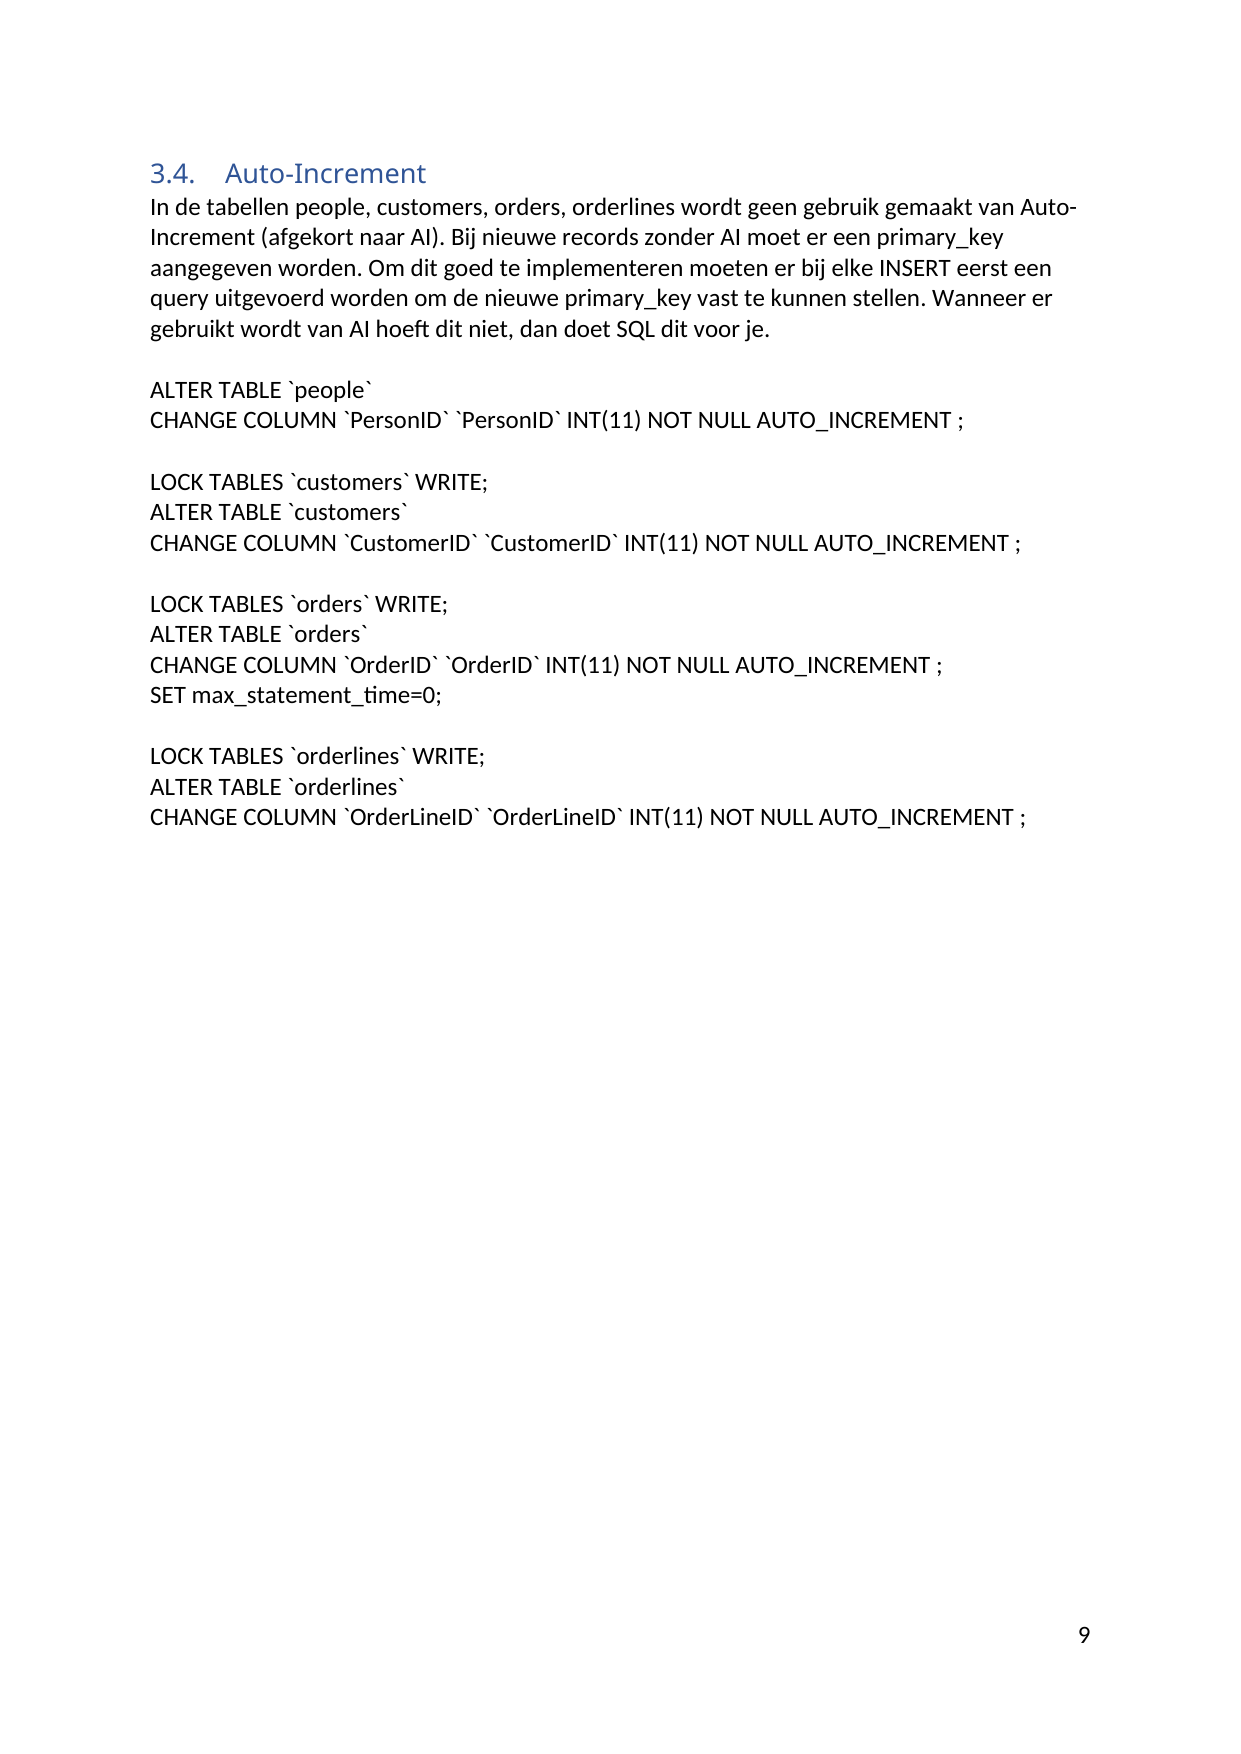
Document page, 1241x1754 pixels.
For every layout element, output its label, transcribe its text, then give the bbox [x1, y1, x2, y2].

text LOCK TABLES `customers` WRITE; [150, 466, 1090, 496]
text CHANGE COLUMN `PersonID` `PersonID` INT(11) NOT NULL AUTO_INCREMENT ; [150, 405, 1090, 435]
text ALTER TABLE `customers` [150, 496, 1090, 527]
text CHANGE COLUMN `OrderLineID` `OrderLineID` INT(11) NOT NULL AUTO_INCREMENT ; [150, 801, 1090, 832]
text CHANGE COLUMN `OrderID` `OrderID` INT(11) NOT NULL AUTO_INCREMENT ; [150, 649, 1090, 679]
subtitle Auto-Increment [150, 154, 1090, 191]
text ALTER TABLE `orders` [150, 618, 1090, 649]
text LOCK TABLES `orderlines` WRITE; [150, 740, 1090, 771]
text In de tabellen people, customers, orders, orderlines wordt geen gebruik gemaakt van Auto-Increment (afgekort naar AI). Bij nieuwe records zonder AI moet er een primary_key aangegeven worden. Om dit goed te implementeren moeten er bij elke INSERT eerst een query uitgevoerd worden om de nieuwe primary_key vast te kunnen stellen. Wanneer er gebruikt wordt van AI hoeft dit niet, dan doet SQL dit voor je. [150, 191, 1090, 344]
text ALTER TABLE `orderlines` [150, 771, 1090, 801]
text CHANGE COLUMN `CustomerID` `CustomerID` INT(11) NOT NULL AUTO_INCREMENT ; [150, 527, 1090, 557]
text LOCK TABLES `orders` WRITE; [150, 588, 1090, 618]
text SET max_statement_time=0; [150, 679, 1090, 710]
text ALTER TABLE `people` [150, 374, 1090, 405]
